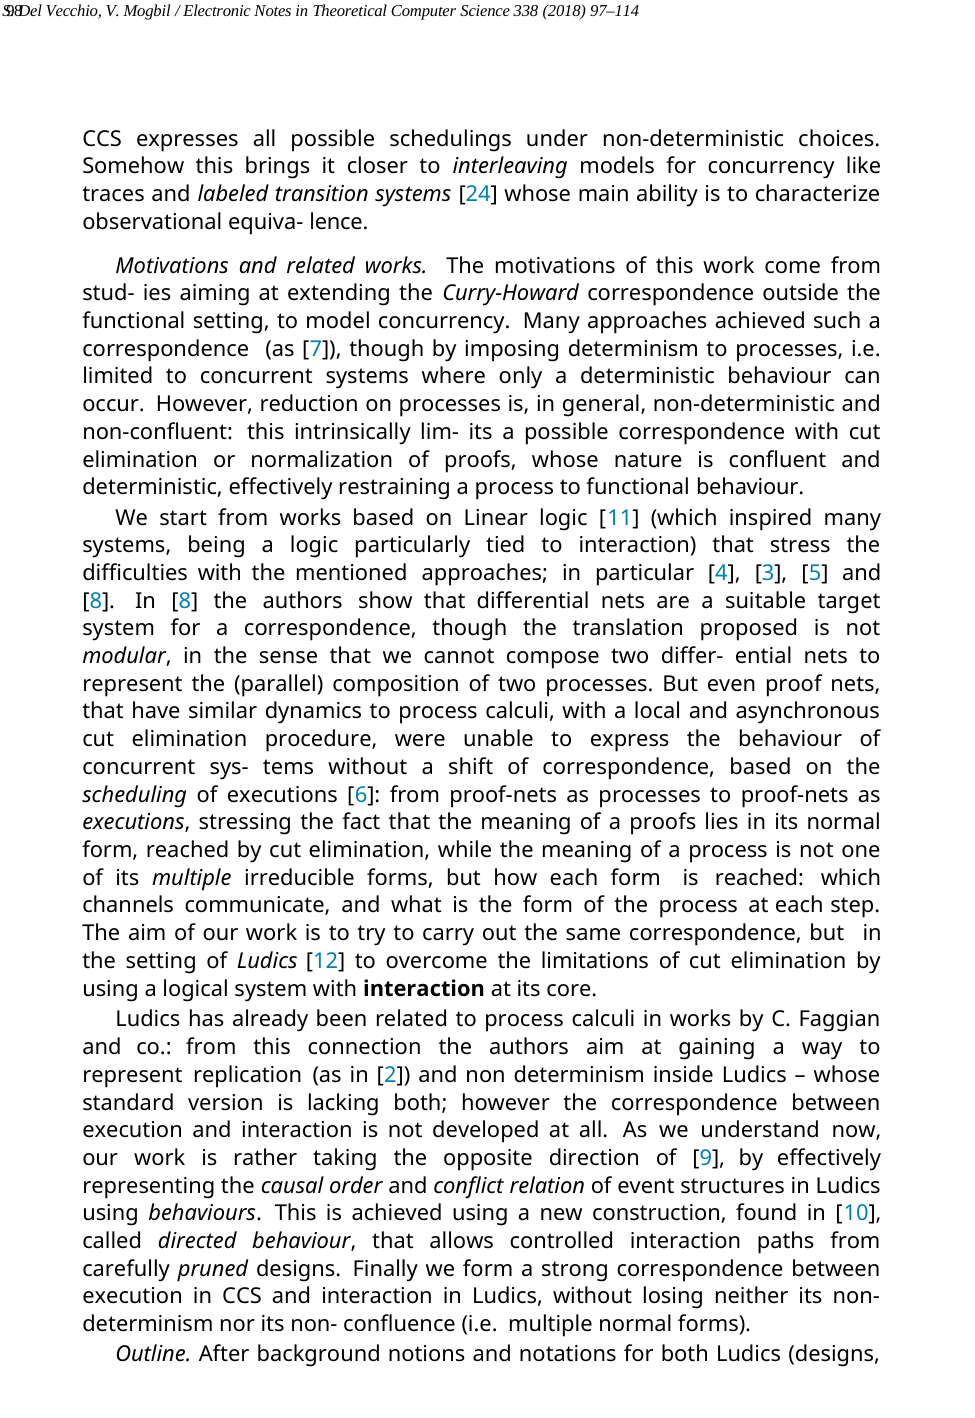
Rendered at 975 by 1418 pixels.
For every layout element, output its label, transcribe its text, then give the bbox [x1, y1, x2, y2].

text We start from works based on Linear logic [11] (which inspired many systems, being a logic particularly tied to interaction) that stress the difficulties with the mentioned approaches; in particular [4], [3], [5] and [8]. In [8] the authors show that differential nets are a suitable target system for a correspondence, though the translation proposed is not modular, in the sense that we cannot compose two differ- ential nets to represent the (parallel) composition of two processes. But even proof nets, that have similar dynamics to process calculi, with a local and asynchronous cut elimination procedure, were unable to express the behaviour of concurrent sys- tems without a shift of correspondence, based on the scheduling of executions [6]: from proof-nets as processes to proof-nets as executions, stressing the fact that the meaning of a proofs lies in its normal form, reached by cut elimination, while the meaning of a process is not one of its multiple irreducible forms, but how each form is reached: which channels communicate, and what is the form of the process at each step. The aim of our work is to try to carry out the same correspondence, but in the setting of Ludics [12] to overcome the limitations of cut elimination by using a logical system with interaction at its core. [82, 503, 881, 1002]
text Ludics has already been related to process calculi in works by C. Faggian and co.: from this connection the authors aim at gaining a way to represent replication (as in [2]) and non determinism inside Ludics – whose standard version is lacking both; however the correspondence between execution and interaction is not developed at all. As we understand now, our work is rather taking the opposite direction of [9], by effectively representing the causal order and conflict relation of event structures in Ludics using behaviours. This is achieved using a new construction, found in [10], called directed behaviour, that allows controlled interaction paths from carefully pruned designs. Finally we form a strong correspondence between execution in CCS and interaction in Ludics, without losing neither its non-determinism nor its non- confluence (i.e. multiple normal forms). [82, 1005, 881, 1337]
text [82, 1338, 881, 1367]
text CCS expresses all possible schedulings under non-deterministic choices. Somehow this brings it closer to interleaving models for concurrency like traces and labeled transition systems [24] whose main ability is to characterize observational equiva- lence. [82, 124, 881, 235]
text Motivations and related works. The motivations of this work come from stud- ies aiming at extending the Curry-Howard correspondence outside the functional setting, to model concurrency. Many approaches achieved such a correspondence (as [7]), though by imposing determinism to processes, i.e. limited to concurrent systems where only a deterministic behaviour can occur. However, reduction on processes is, in general, non-deterministic and non-confluent: this intrinsically lim- its a possible correspondence with cut elimination or normalization of proofs, whose nature is confluent and deterministic, effectively restraining a process to functional behaviour. [82, 251, 881, 500]
